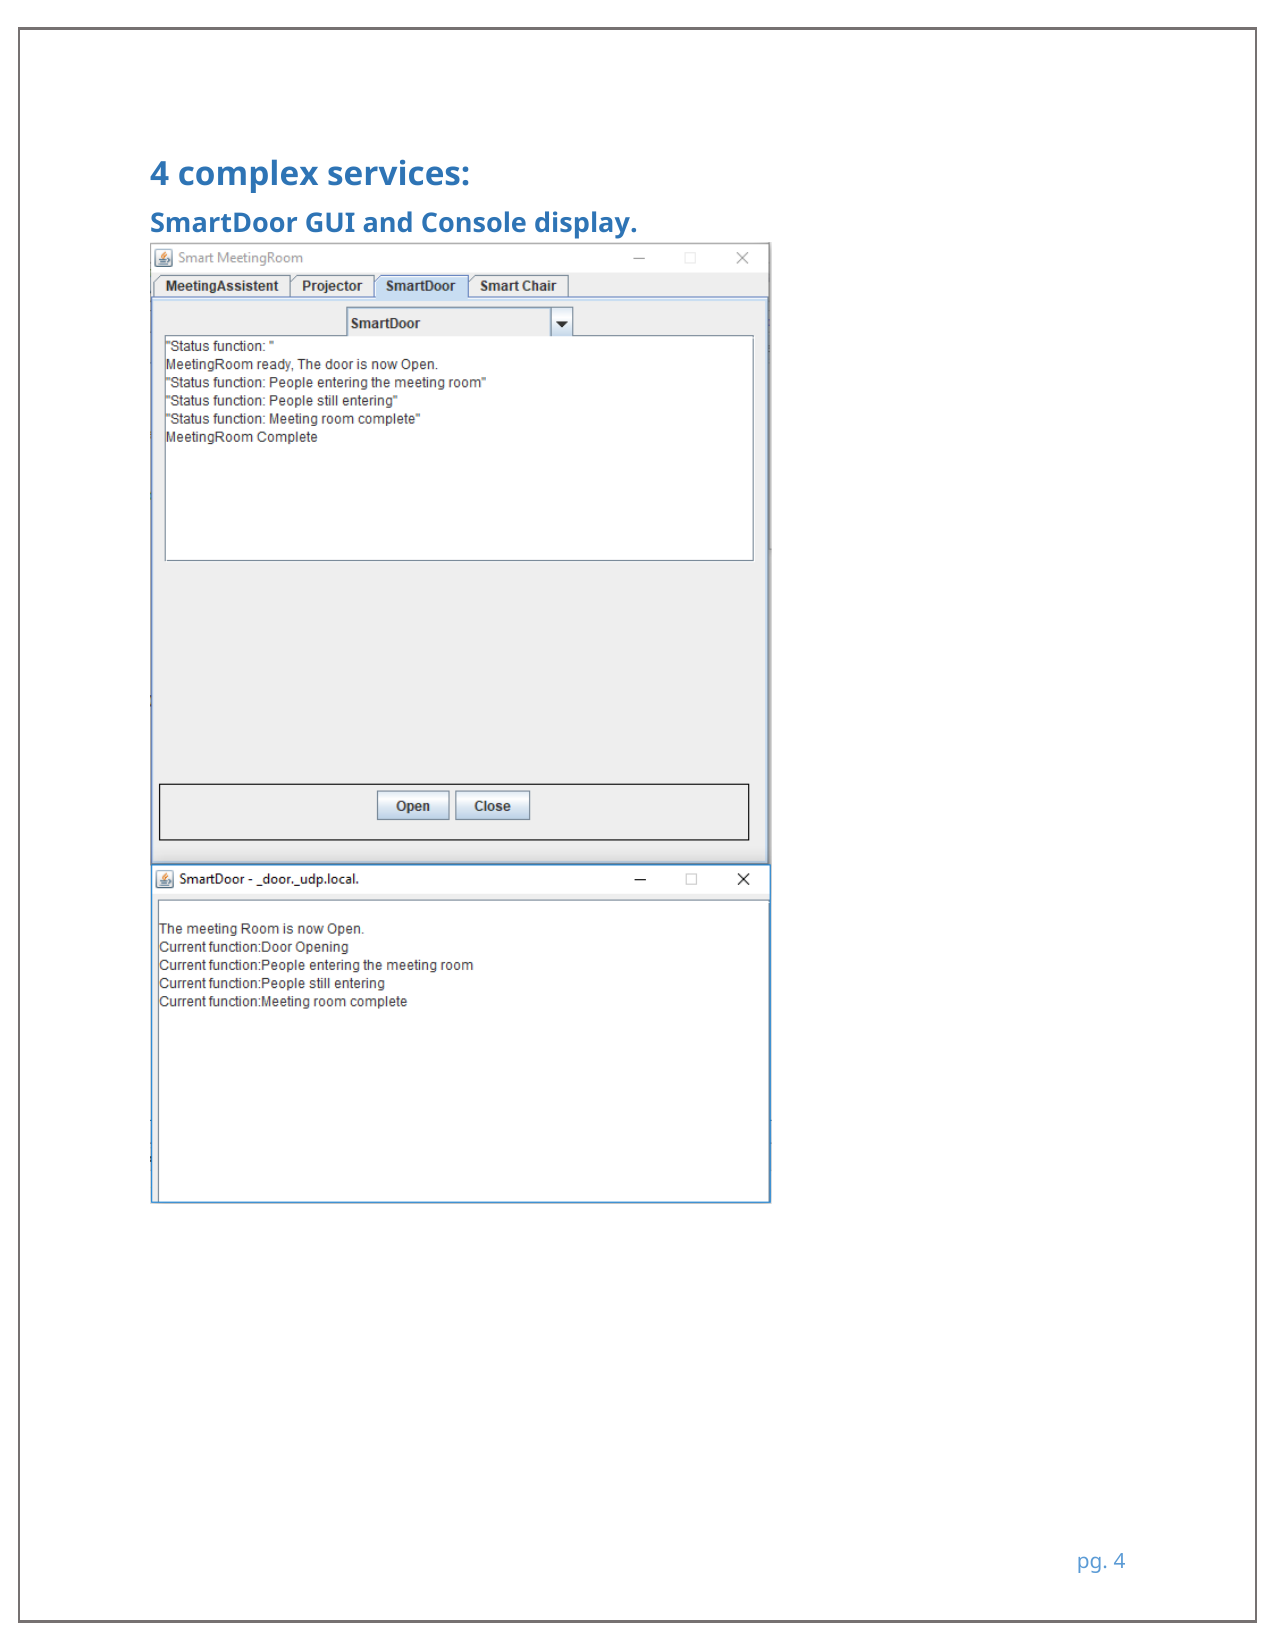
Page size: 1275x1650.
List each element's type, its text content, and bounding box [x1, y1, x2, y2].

subtitle SmartDoor GUI and Console display. [150, 203, 1125, 240]
subtitle 4 complex services: [150, 150, 1125, 195]
picture [150, 242, 772, 1204]
